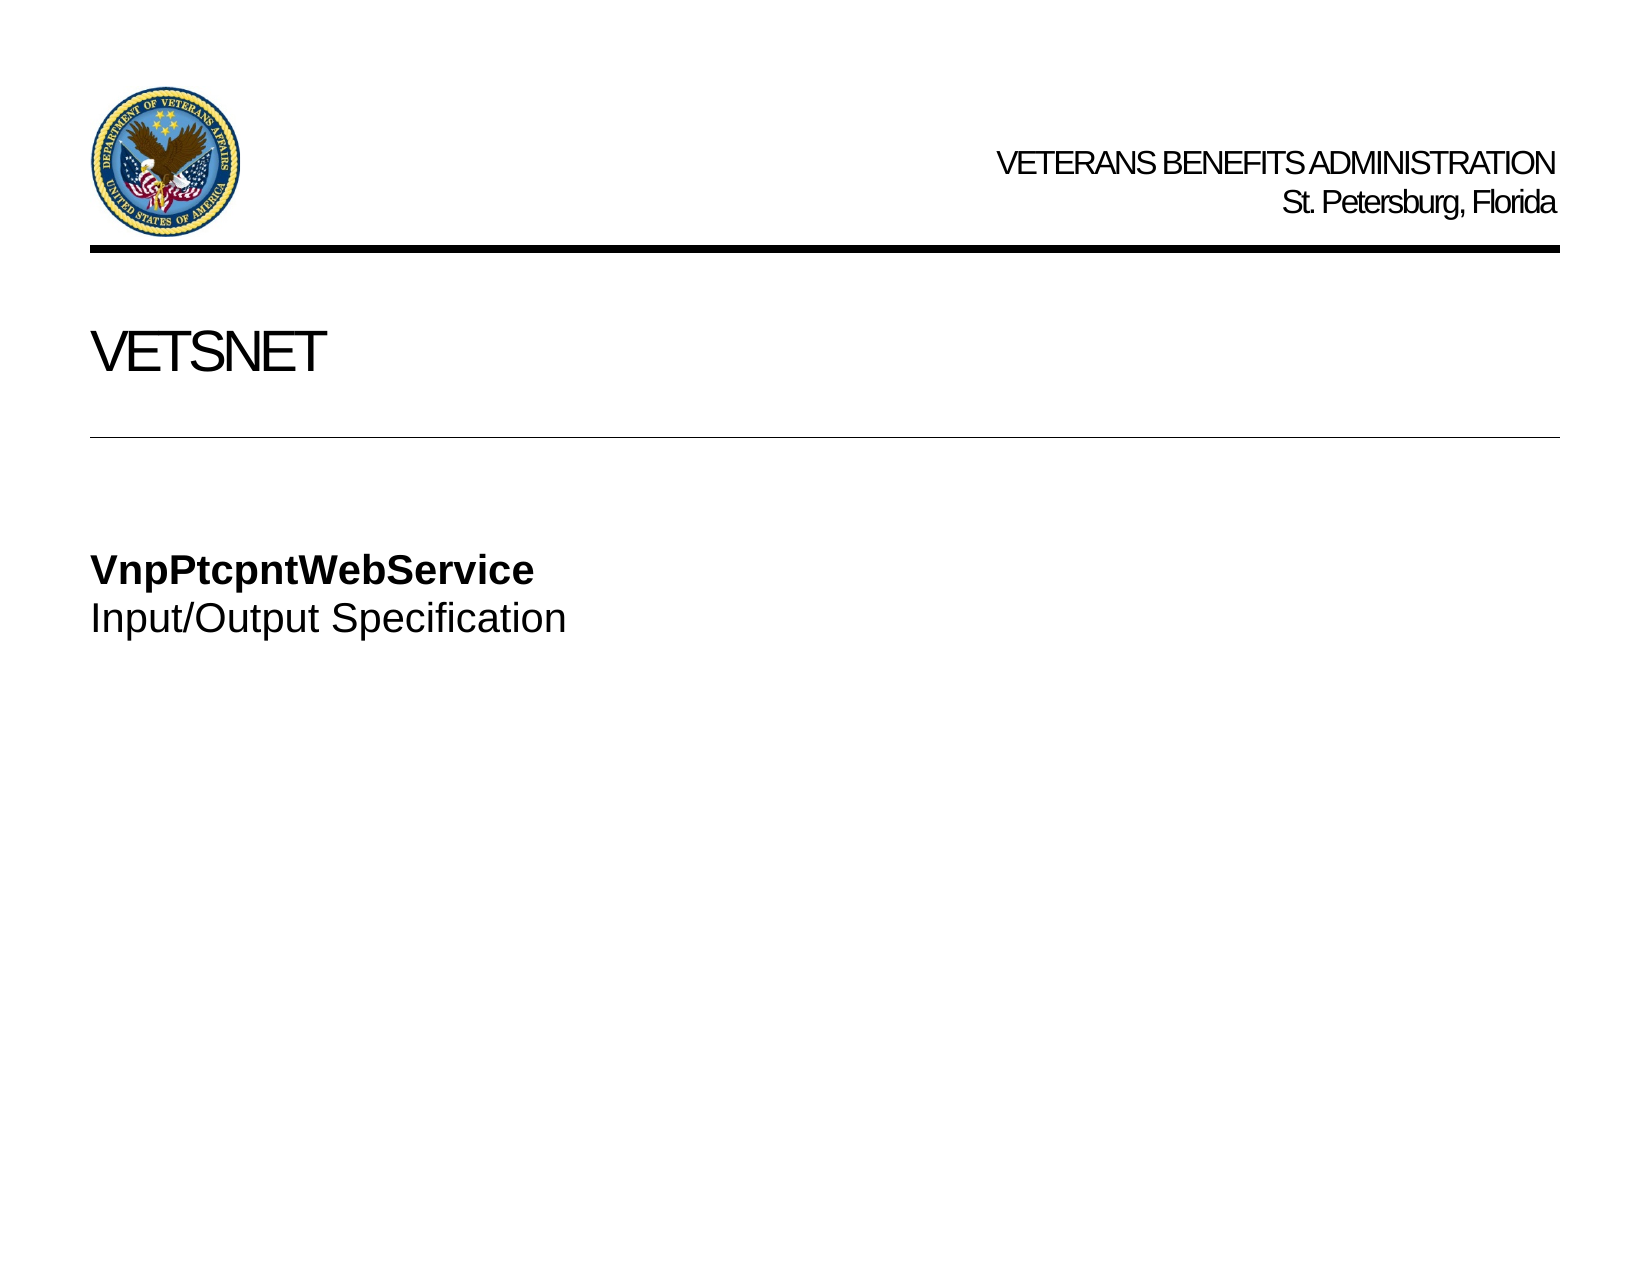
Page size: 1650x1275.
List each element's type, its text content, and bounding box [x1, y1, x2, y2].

text Input/Output Specification [90, 593, 1560, 641]
title VETSNET [90, 253, 1560, 384]
text VnpPtcpntWebService [90, 546, 1560, 593]
text St. Petersburg, Florida [390, 182, 1560, 220]
text VETERANS BENEFITS ADMINISTRATION [241, 143, 1560, 182]
picture [90, 86, 241, 237]
